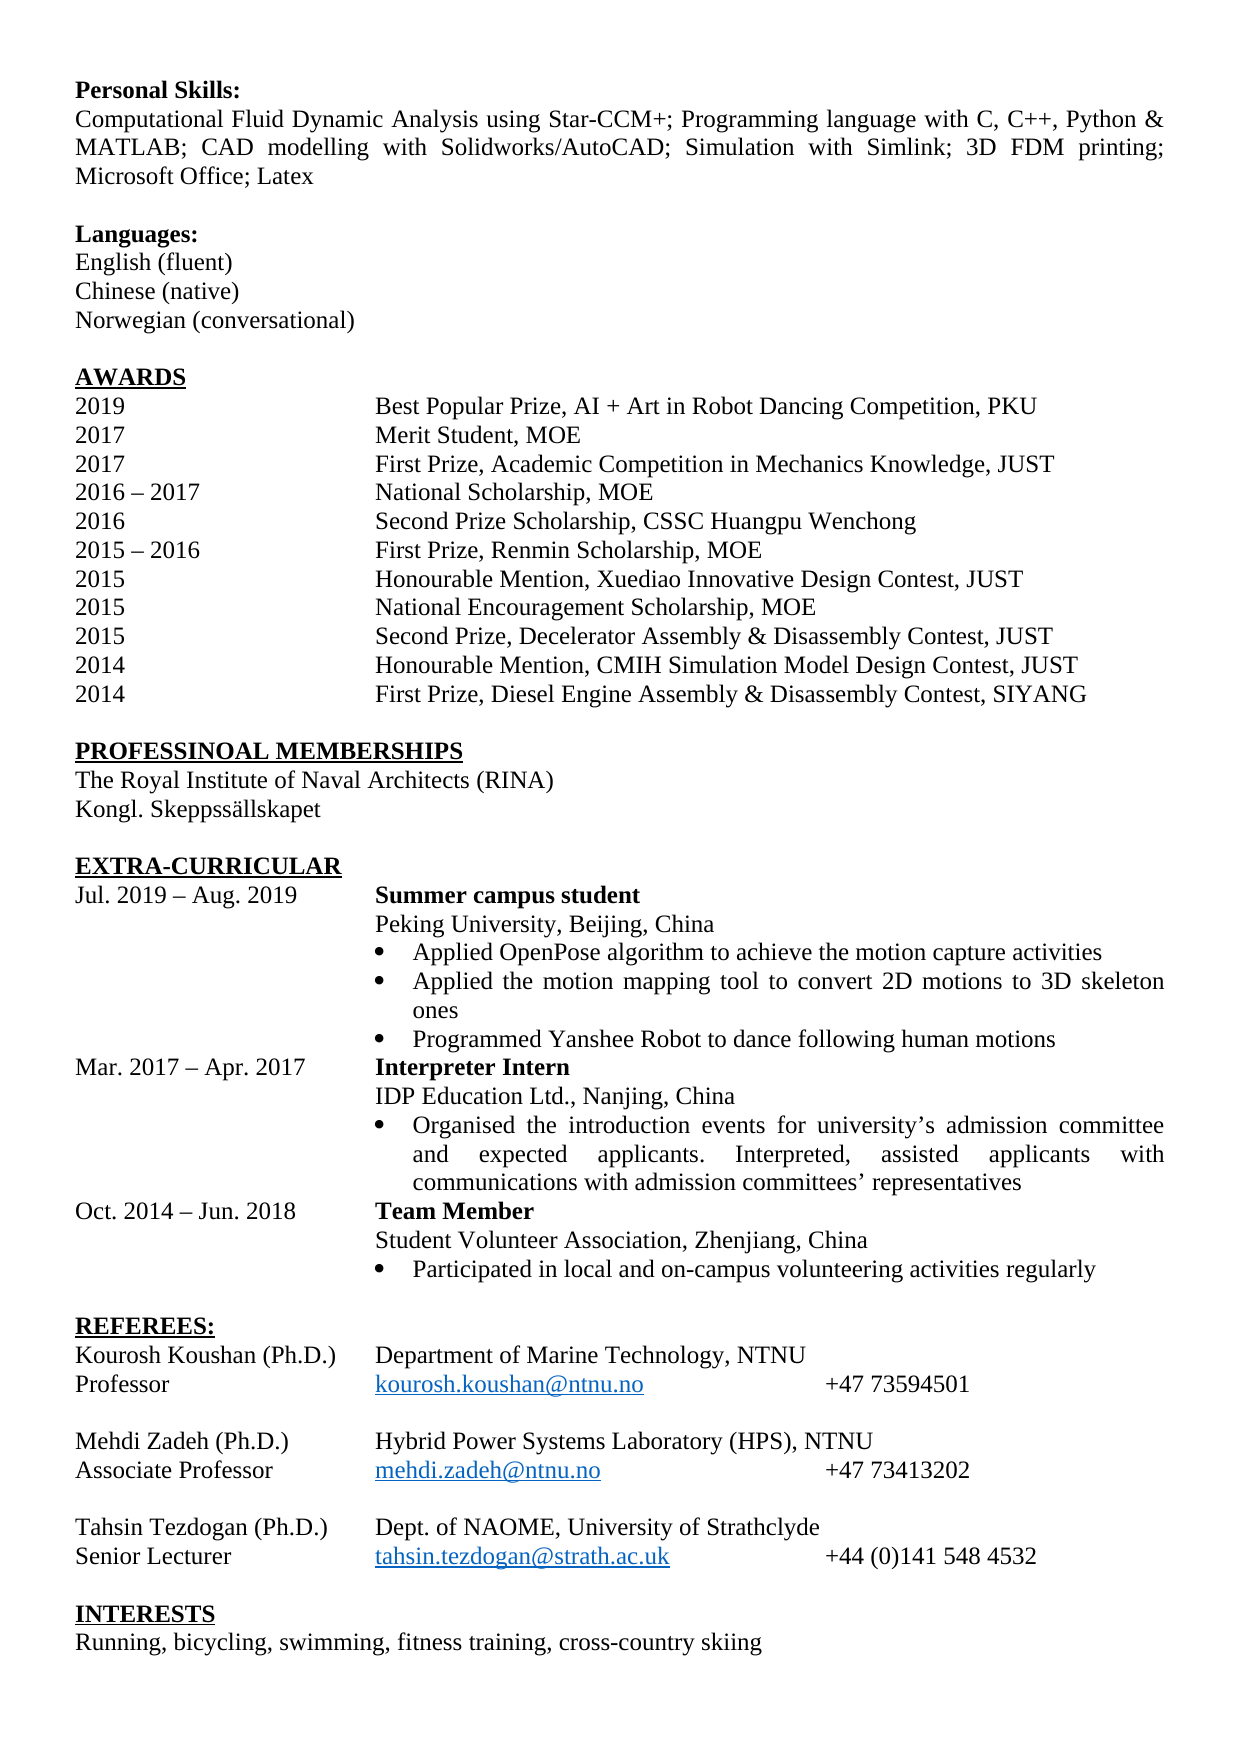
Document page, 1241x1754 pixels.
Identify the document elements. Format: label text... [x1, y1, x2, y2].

text Computational Fluid Dynamic Analysis using Star-CCM+; Programming language with C, C++, Python & MATLAB; CAD modelling with Solidworks/AutoCAD; Simulation with Simlink; 3D FDM printing; Microsoft Office; Latex [75, 104, 1165, 190]
text Personal Skills: [75, 75, 1165, 104]
text AWARDS [75, 362, 1165, 391]
text Senior Lecturer tahsin.tezdogan@strath.ac.uk +44 (0)141 548 4532 [75, 1541, 1165, 1570]
text Tahsin Tezdogan (Ph.D.) Dept. of NAOME, University of Strathclyde [75, 1512, 1165, 1541]
text Student Volunteer Association, Zhenjiang, China [75, 1225, 1165, 1254]
list Participated in local and on-campus volunteering activities regularly [375, 1254, 1165, 1282]
text IDP Education Ltd., Nanjing, China [75, 1081, 1165, 1110]
text EXTRA-CURRICULAR [75, 851, 1165, 880]
list Applied OpenPose algorithm to achieve the motion capture activities [375, 937, 1165, 966]
text Languages: [75, 219, 1165, 247]
text Associate Professor mehdi.zadeh@ntnu.no +47 73413202 [75, 1455, 1165, 1484]
text Mehdi Zadeh (Ph.D.) Hybrid Power Systems Laboratory (HPS), NTNU [75, 1426, 1165, 1455]
text 2015 Honourable Mention, Xuediao Innovative Design Contest, JUST [75, 564, 1165, 592]
text Professor kourosh.koushan@ntnu.no +47 73594501 [75, 1369, 1165, 1397]
text 2014 First Prize, Diesel Engine Assembly & Disassembly Contest, SIYANG [75, 679, 1165, 707]
list Applied the motion mapping tool to convert 2D motions to 3D skeleton ones [375, 966, 1165, 1024]
text 2016 Second Prize Scholarship, CSSC Huangpu Wenchong [75, 506, 1165, 535]
text Chinese (native) [75, 276, 1165, 305]
text 2015 – 2016 First Prize, Renmin Scholarship, MOE [75, 535, 1165, 564]
text 2014 Honourable Mention, CMIH Simulation Model Design Contest, JUST [75, 650, 1165, 679]
text 2019 Best Popular Prize, AI + Art in Robot Dancing Competition, PKU [75, 391, 1165, 420]
text 2017 Merit Student, MOE [75, 420, 1165, 449]
text 2015 National Encouragement Scholarship, MOE [75, 592, 1165, 621]
text Peking University, Beijing, China [75, 909, 1165, 937]
text Kongl. Skeppssällskapet [75, 794, 1165, 822]
text Norwegian (conversational) [75, 305, 1165, 334]
list Programmed Yanshee Robot to dance following human motions [375, 1024, 1165, 1052]
text Kourosh Koushan (Ph.D.) Department of Marine Technology, NTNU [75, 1340, 1165, 1369]
text Running, bicycling, swimming, fitness training, cross-country skiing [75, 1627, 1165, 1656]
text INTERESTS [75, 1599, 1165, 1627]
text PROFESSINOAL MEMBERSHIPS [75, 736, 1165, 765]
text English (fluent) [75, 247, 1165, 276]
text Jul. 2019 – Aug. 2019 Summer campus student [75, 880, 1165, 909]
text Oct. 2014 – Jun. 2018 Team Member [75, 1196, 1165, 1225]
text 2016 – 2017 National Scholarship, MOE [75, 477, 1165, 506]
list Organised the introduction events for university’s admission committee and expected applicants. Interpreted, assisted applicants with communications with admission committees’ representatives [375, 1110, 1165, 1196]
text REFEREES: [75, 1311, 1165, 1340]
text Mar. 2017 – Apr. 2017 Interpreter Intern [75, 1052, 1165, 1081]
text 2017 First Prize, Academic Competition in Mechanics Knowledge, JUST [75, 449, 1165, 477]
text 2015 Second Prize, Decelerator Assembly & Disassembly Contest, JUST [75, 621, 1165, 650]
text The Royal Institute of Naval Architects (RINA) [75, 765, 1165, 794]
